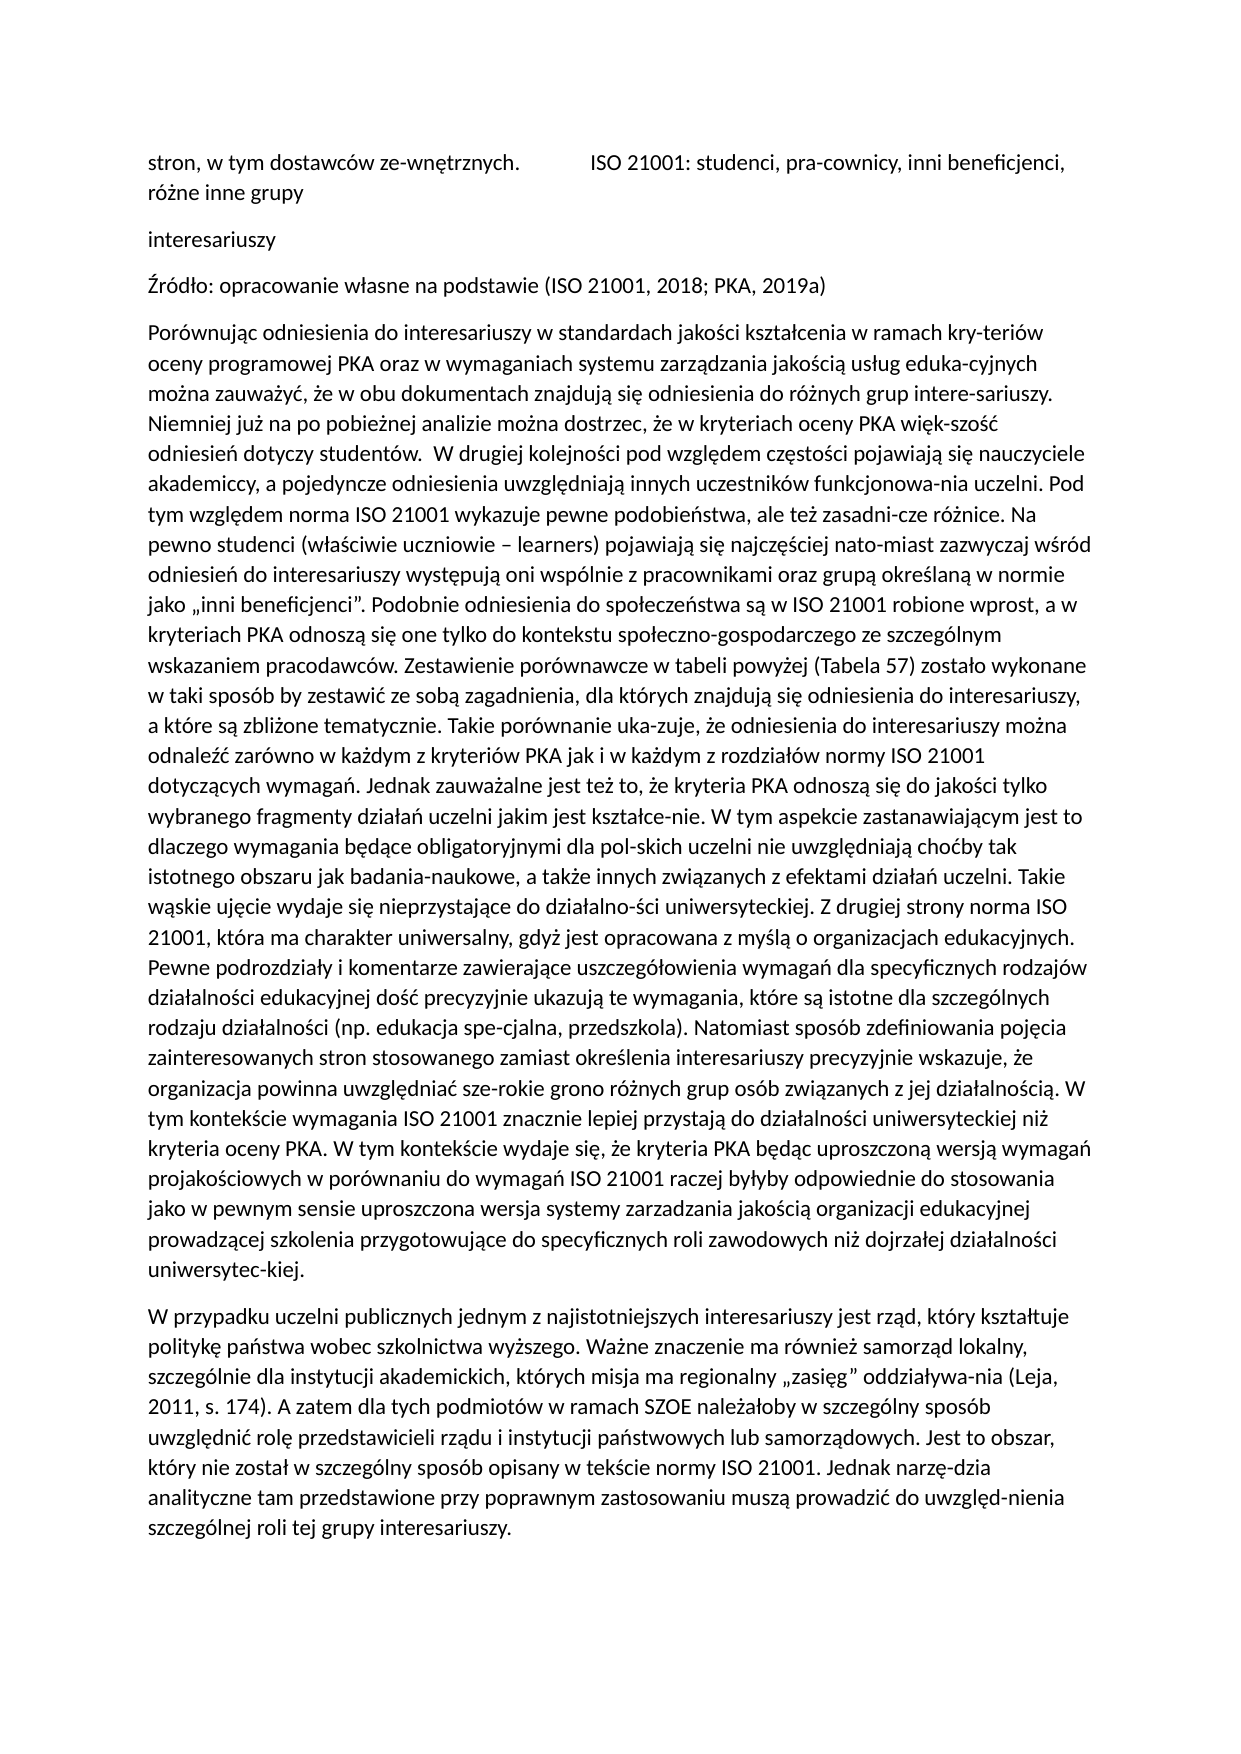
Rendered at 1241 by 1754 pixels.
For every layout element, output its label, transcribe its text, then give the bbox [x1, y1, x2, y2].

text interesariuszy [148, 225, 1093, 253]
text W przypadku uczelni publicznych jednym z najistotniejszych interesariuszy jest rząd, który kształtuje politykę państwa wobec szkolnictwa wyższego. Ważne znaczenie ma również samorząd lokalny, szczególnie dla instytucji akademickich, których misja ma regionalny „zasięg” oddziaływa-nia (Leja, 2011, s. 174). A zatem dla tych podmiotów w ramach SZOE należałoby w szczególny sposób uwzględnić rolę przedstawicieli rządu i instytucji państwowych lub samorządowych. Jest to obszar, który nie został w szczególny sposób opisany w tekście normy ISO 21001. Jednak narzę-dzia analityczne tam przedstawione przy poprawnym zastosowaniu muszą prowadzić do uwzględ-nienia szczególnej roli tej grupy interesariuszy. [148, 1302, 1093, 1541]
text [148, 148, 1093, 206]
text Porównując odniesienia do interesariuszy w standardach jakości kształcenia w ramach kry-teriów oceny programowej PKA oraz w wymaganiach systemu zarządzania jakością usług eduka-cyjnych można zauważyć, że w obu dokumentach znajdują się odniesienia do różnych grup intere-sariuszy. Niemniej już na po pobieżnej analizie można dostrzec, że w kryteriach oceny PKA więk-szość odniesień dotyczy studentów. W drugiej kolejności pod względem częstości pojawiają się nauczyciele akademiccy, a pojedyncze odniesienia uwzględniają innych uczestników funkcjonowa-nia uczelni. Pod tym względem norma ISO 21001 wykazuje pewne podobieństwa, ale też zasadni-cze różnice. Na pewno studenci (właściwie uczniowie – learners) pojawiają się najczęściej nato-miast zazwyczaj wśród odniesień do interesariuszy występują oni wspólnie z pracownikami oraz grupą określaną w normie jako „inni beneficjenci”. Podobnie odniesienia do społeczeństwa są w ISO 21001 robione wprost, a w kryteriach PKA odnoszą się one tylko do kontekstu społeczno-gospodarczego ze szczególnym wskazaniem pracodawców. Zestawienie porównawcze w tabeli powyżej (Tabela 57) zostało wykonane w taki sposób by zestawić ze sobą zagadnienia, dla których znajdują się odniesienia do interesariuszy, a które są zbliżone tematycznie. Takie porównanie uka-zuje, że odniesienia do interesariuszy można odnaleźć zarówno w każdym z kryteriów PKA jak i w każdym z rozdziałów normy ISO 21001 dotyczących wymagań. Jednak zauważalne jest też to, że kryteria PKA odnoszą się do jakości tylko wybranego fragmenty działań uczelni jakim jest kształce-nie. W tym aspekcie zastanawiającym jest to dlaczego wymagania będące obligatoryjnymi dla pol-skich uczelni nie uwzględniają choćby tak istotnego obszaru jak badania-naukowe, a także innych związanych z efektami działań uczelni. Takie wąskie ujęcie wydaje się nieprzystające do działalno-ści uniwersyteckiej. Z drugiej strony norma ISO 21001, która ma charakter uniwersalny, gdyż jest opracowana z myślą o organizacjach edukacyjnych. Pewne podrozdziały i komentarze zawierające uszczegółowienia wymagań dla specyficznych rodzajów działalności edukacyjnej dość precyzyjnie ukazują te wymagania, które są istotne dla szczególnych rodzaju działalności (np. edukacja spe-cjalna, przedszkola). Natomiast sposób zdefiniowania pojęcia zainteresowanych stron stosowanego zamiast określenia interesariuszy precyzyjnie wskazuje, że organizacja powinna uwzględniać sze-rokie grono różnych grup osób związanych z jej działalnością. W tym kontekście wymagania ISO 21001 znacznie lepiej przystają do działalności uniwersyteckiej niż kryteria oceny PKA. W tym kontekście wydaje się, że kryteria PKA będąc uproszczoną wersją wymagań projakościowych w porównaniu do wymagań ISO 21001 raczej byłyby odpowiednie do stosowania jako w pewnym sensie uproszczona wersja systemy zarzadzania jakością organizacji edukacyjnej prowadzącej szkolenia przygotowujące do specyficznych roli zawodowych niż dojrzałej działalności uniwersytec-kiej. [148, 318, 1093, 1283]
text Źródło: opracowanie własne na podstawie (ISO 21001, 2018; PKA, 2019a) [148, 272, 1093, 299]
